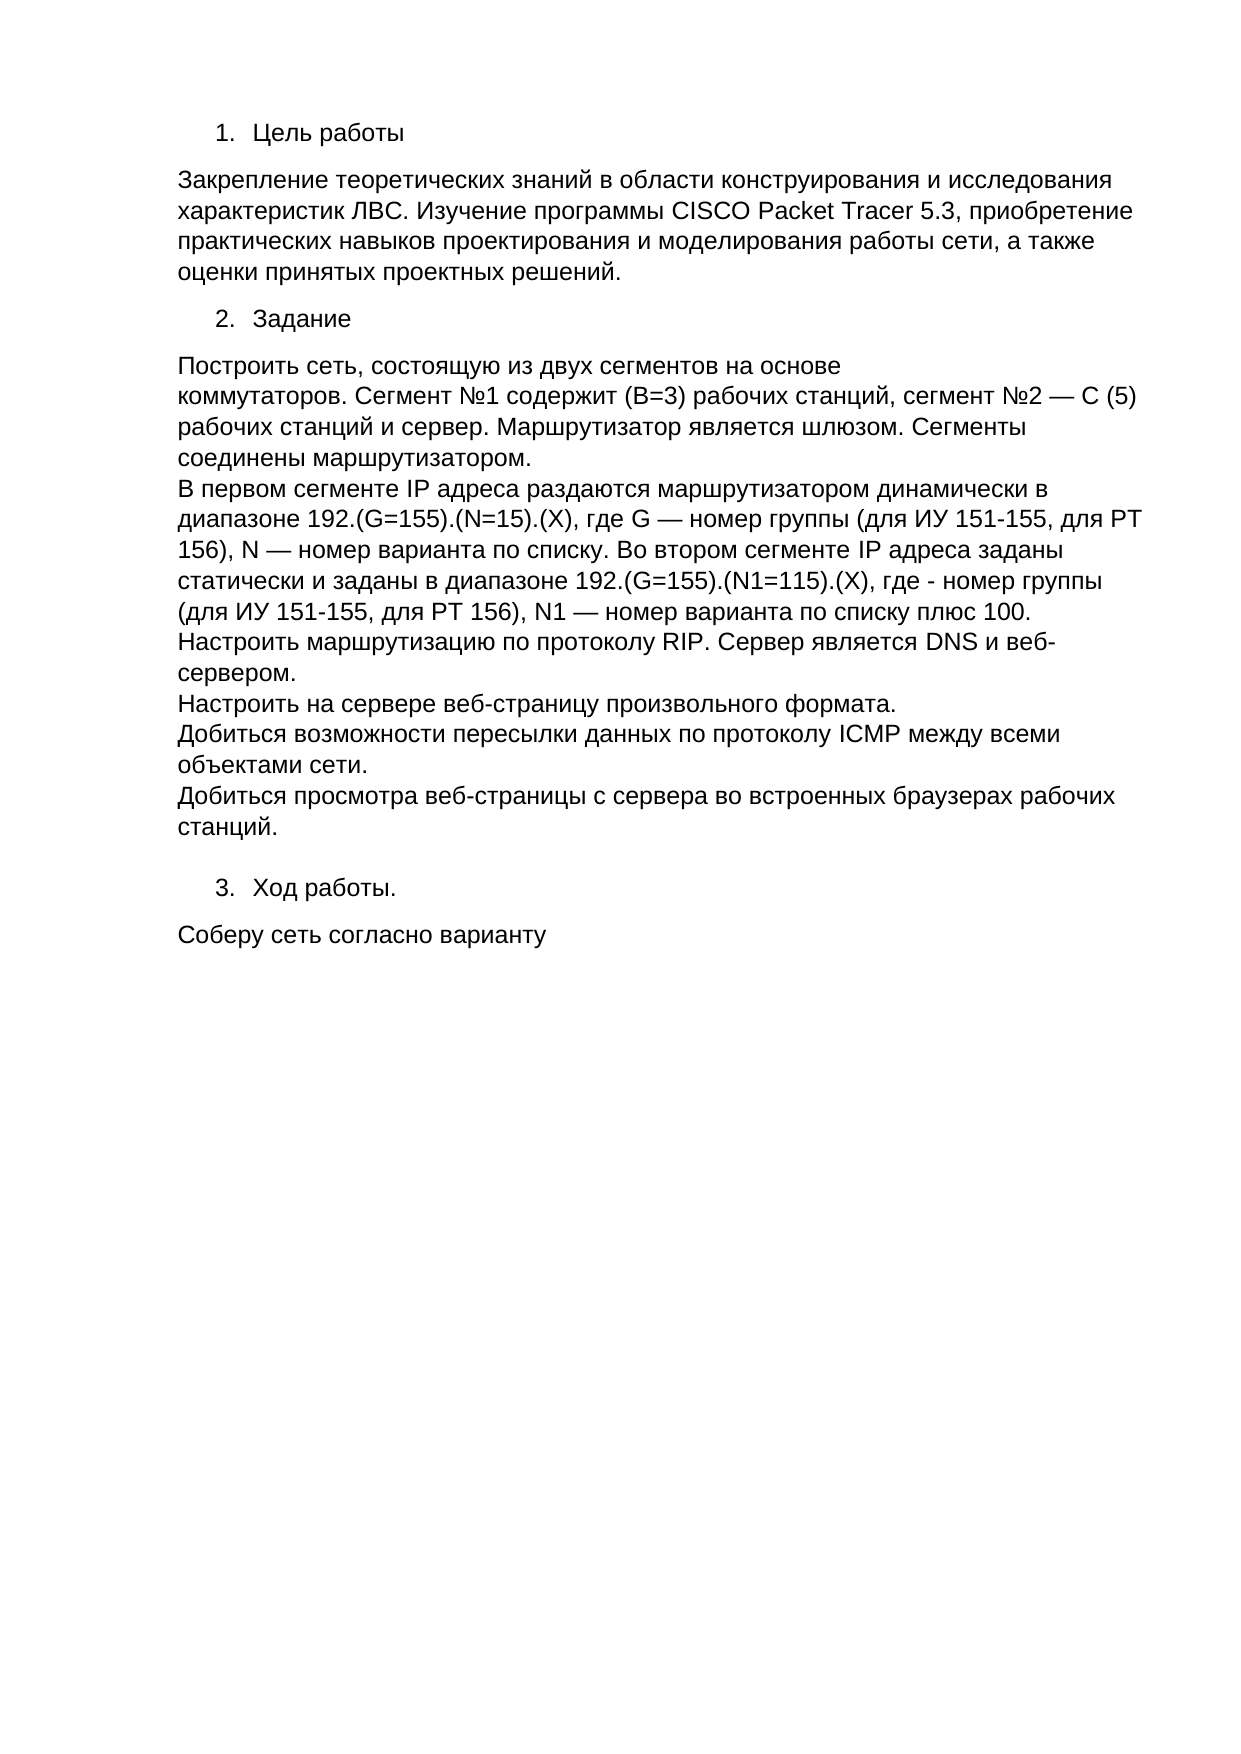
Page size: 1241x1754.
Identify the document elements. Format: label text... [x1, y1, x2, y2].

list Цель работы [215, 118, 1152, 147]
text рабочих станций и сервер. Маршрутизатор является шлюзом. Сегменты [177, 412, 1152, 441]
text Добиться просмотра веб-страницы с сервера во встроенных браузерах рабочих станций. [177, 781, 1152, 840]
text Добиться возможности пересылки данных по протоколу IСМР между всеми объектами сети. [177, 719, 1152, 779]
text Настроить на сервере веб-страницу произвольного формата. [177, 689, 1152, 717]
text Настроить маршрутизацию по протоколу RIP. Сервер является DNS и веб-сервером. [177, 627, 1152, 687]
text В первом сегменте IР адреса раздаются маршрутизатором динамически в диапазоне 192.(G=155).(N=15).(X), где G — номер группы (для ИУ 151-155, для РТ 156), N — номер варианта по списку. Во втором сегменте IР адреса заданы статически и заданы в диапазоне 192.(G=155).(N1=115).(X), где - номер группы (для ИУ 151-155, для РТ 156), N1 — номер варианта по списку плюс 100. [177, 473, 1152, 625]
text Соберу сеть согласно варианту [177, 920, 1152, 949]
text коммутаторов. Сегмент №1 содержит (В=3) рабочих станций, сегмент №2 — С (5) [177, 381, 1152, 410]
text Построить сеть, состоящую из двух сегментов на основе [177, 351, 1152, 379]
list Задание [215, 303, 1152, 332]
text Закрепление теоретических знаний в области конструирования и исследования характеристик ЛВС. Изучение программы CISCO Packet Tracer 5.3, приобретение практических навыков проектирования и моделирования работы сети, а также оценки принятых проектных решений. [177, 165, 1152, 285]
text соединены маршрутизатором. [177, 443, 1152, 472]
list Ход работы. [215, 873, 1152, 902]
